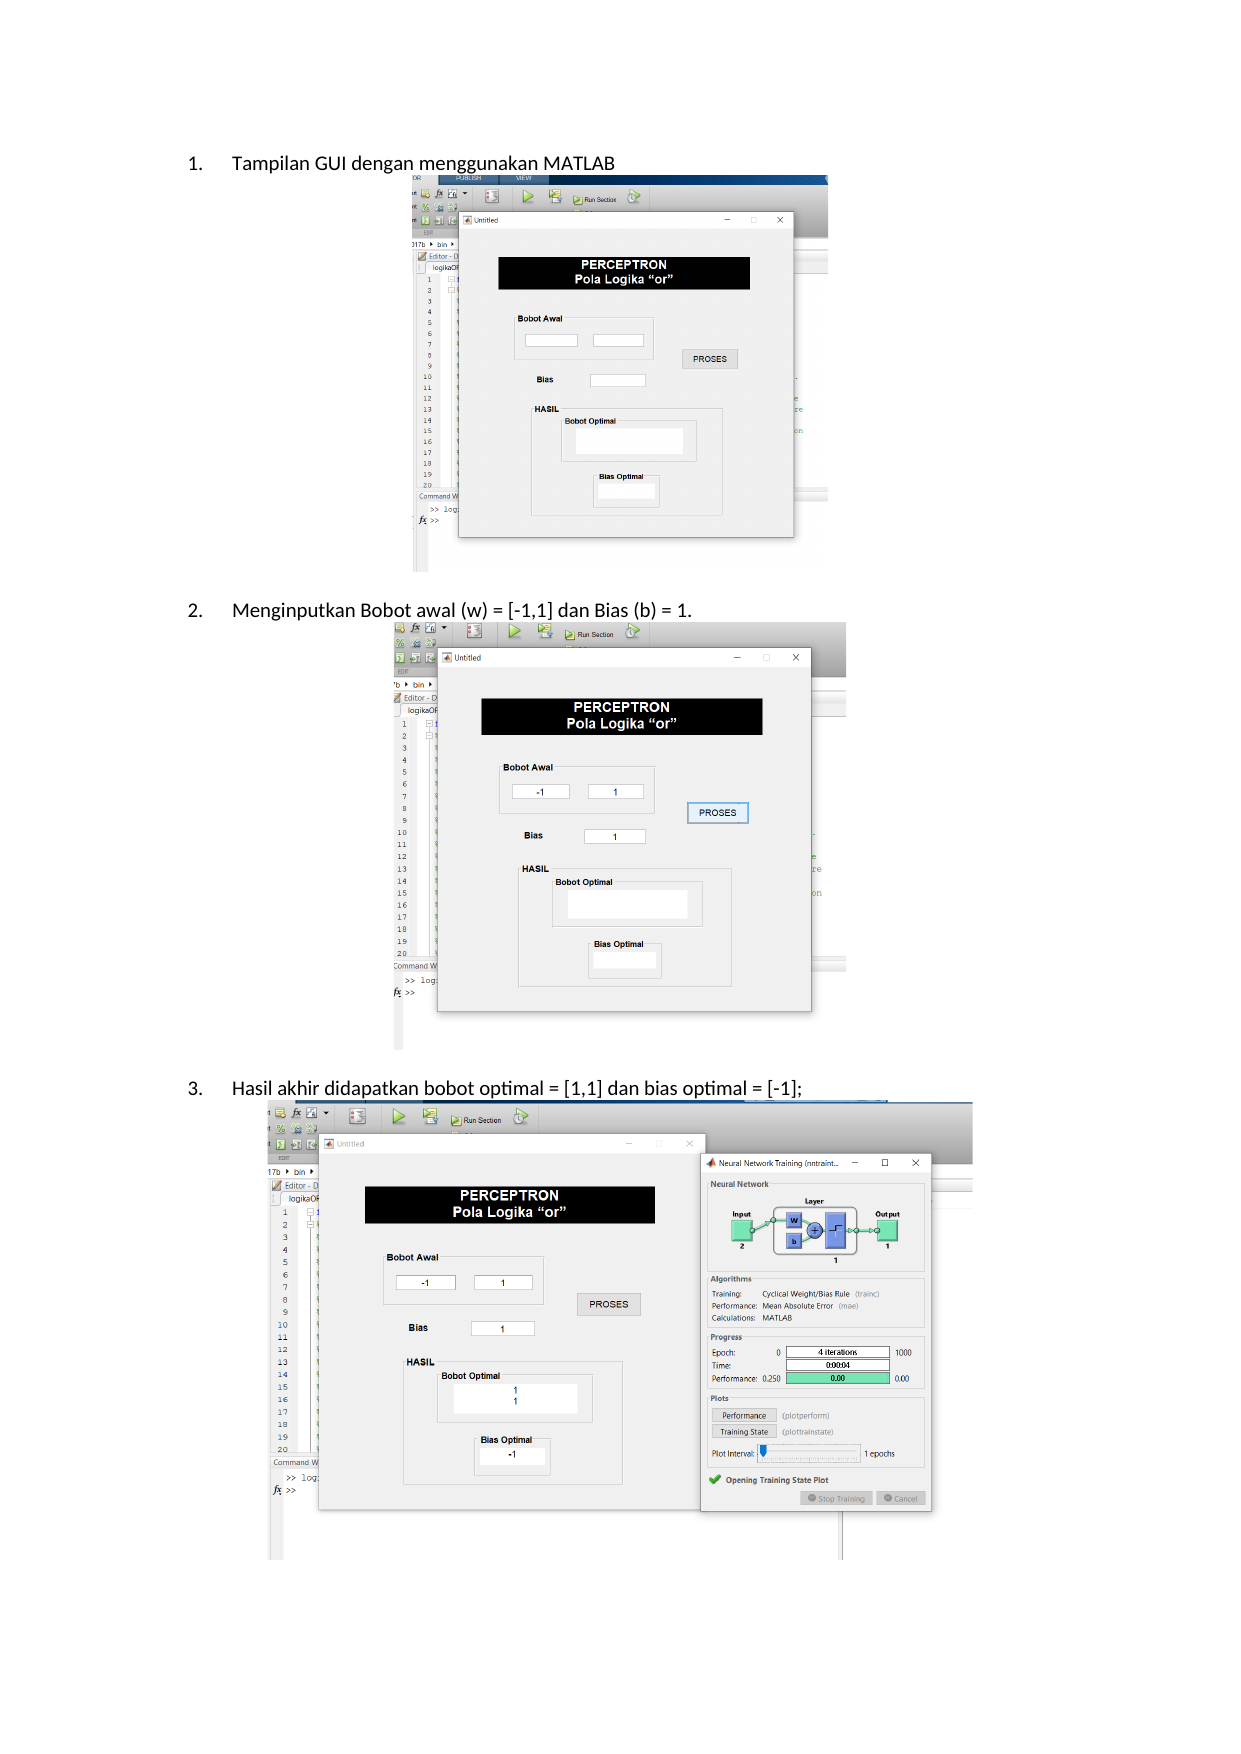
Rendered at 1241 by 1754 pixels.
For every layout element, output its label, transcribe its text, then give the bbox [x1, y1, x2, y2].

list Hasil akhir didapatkan bobot optimal = [1,1] dan bias optimal = [-1]; [187, 1075, 1053, 1101]
picture [393, 622, 847, 1050]
list Menginputkan Bobot awal (w) = [-1,1] dan Bias (b) = 1. [187, 597, 1053, 622]
list Tampilan GUI dengan menggunakan MATLAB [187, 150, 1053, 175]
picture [412, 175, 829, 572]
picture [267, 1100, 973, 1560]
